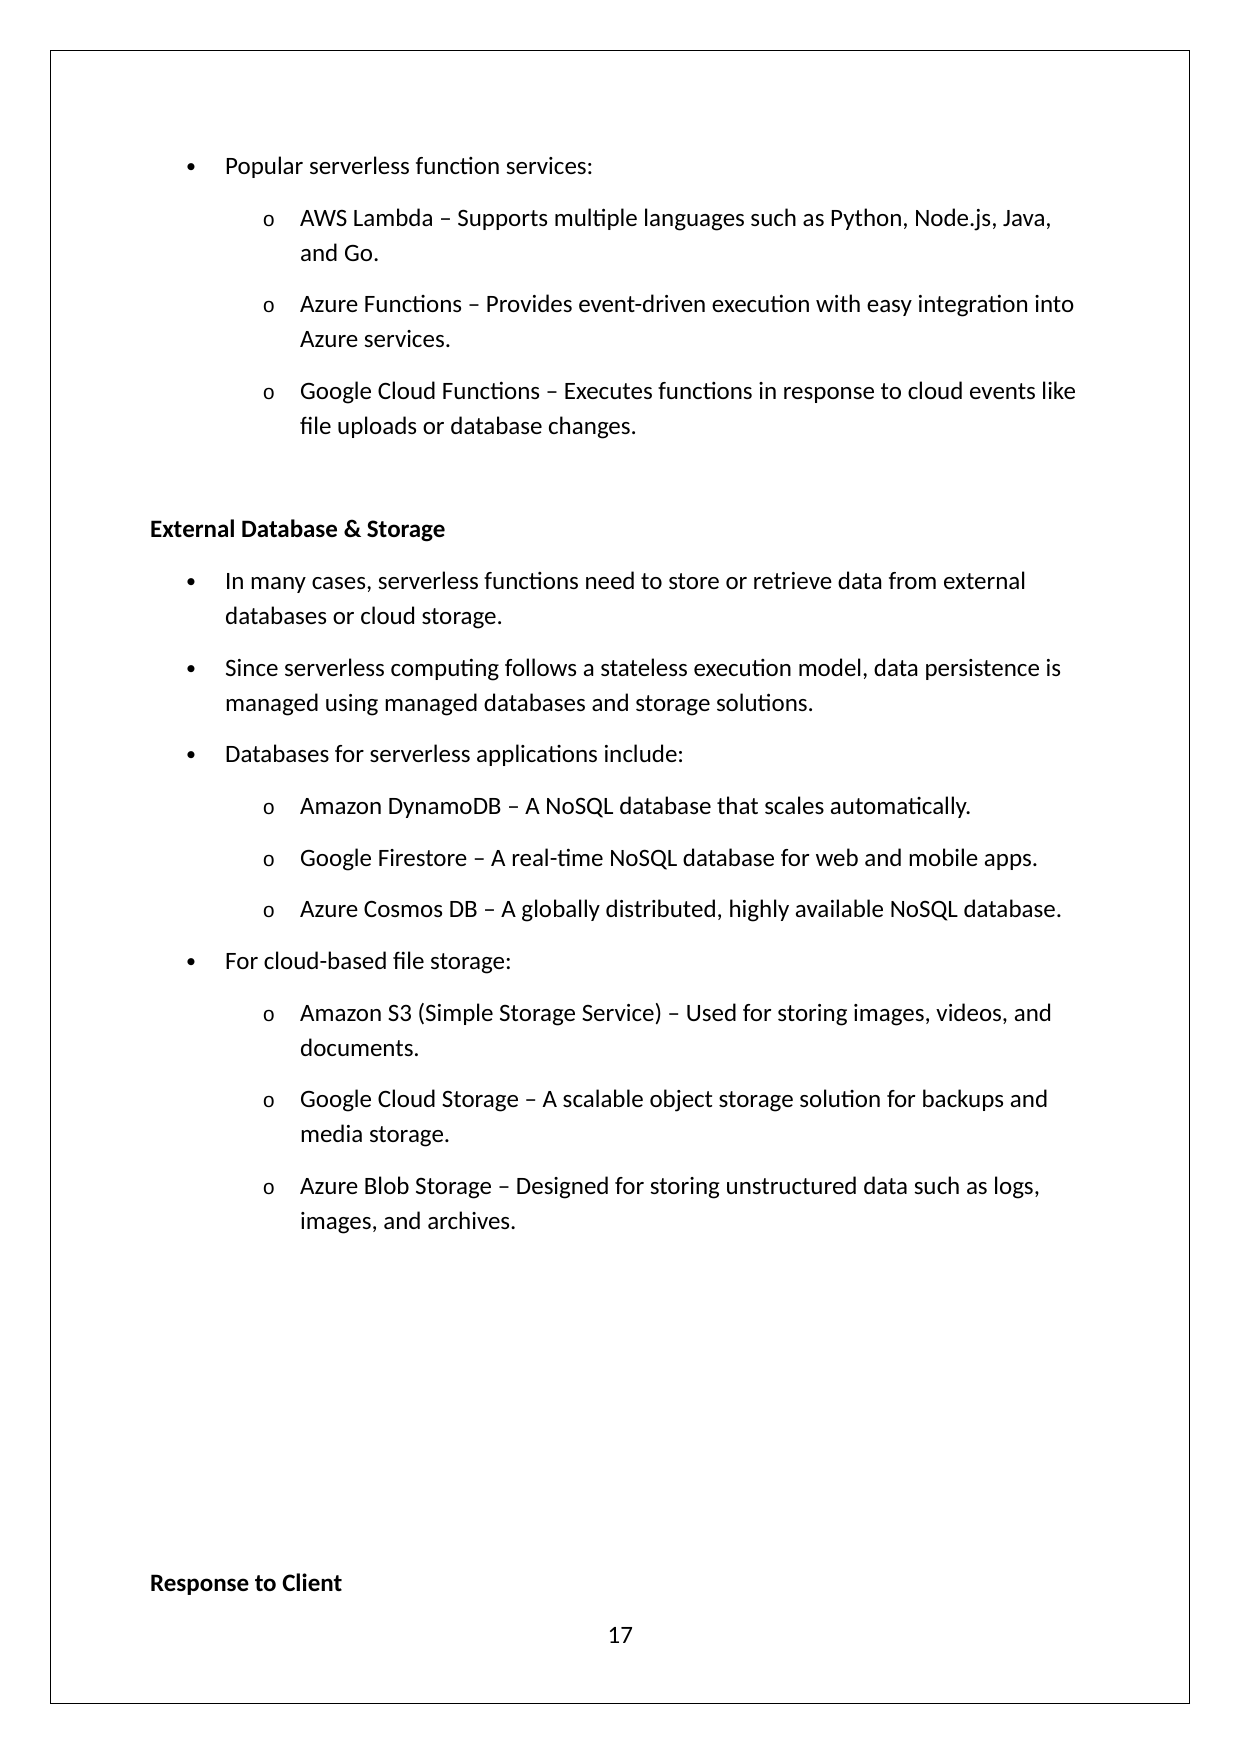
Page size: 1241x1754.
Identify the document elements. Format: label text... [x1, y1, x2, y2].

list For cloud-based file storage: [187, 945, 1090, 976]
text Response to Client [150, 1567, 1090, 1597]
list Azure Cosmos DB – A globally distributed, highly available NoSQL database. [262, 893, 1090, 924]
list Google Firestore – A real-time NoSQL database for web and mobile apps. [262, 842, 1090, 872]
list Google Cloud Functions – Executes functions in response to cloud events like file uploads or database changes. [262, 375, 1090, 441]
list In many cases, serverless functions need to store or retrieve data from external databases or cloud storage. [187, 565, 1090, 631]
list Databases for serverless applications include: [187, 738, 1090, 769]
text External Database & Storage [150, 513, 1090, 544]
list Since serverless computing follows a stateless execution model, data persistence is managed using managed databases and storage solutions. [187, 652, 1090, 717]
list Google Cloud Storage – A scalable object storage solution for backups and media storage. [262, 1083, 1090, 1149]
list Azure Functions – Provides event-driven execution with easy integration into Azure services. [262, 288, 1090, 354]
list Amazon S3 (Simple Storage Service) – Used for storing images, videos, and documents. [262, 997, 1090, 1062]
list AWS Lambda – Supports multiple languages such as Python, Node.js, Java, and Go. [262, 202, 1090, 267]
list Popular serverless function services: [187, 150, 1090, 181]
list Azure Blob Storage – Designed for storing unstructured data such as logs, images, and archives. [262, 1170, 1090, 1236]
list Amazon DynamoDB – A NoSQL database that scales automatically. [262, 790, 1090, 821]
